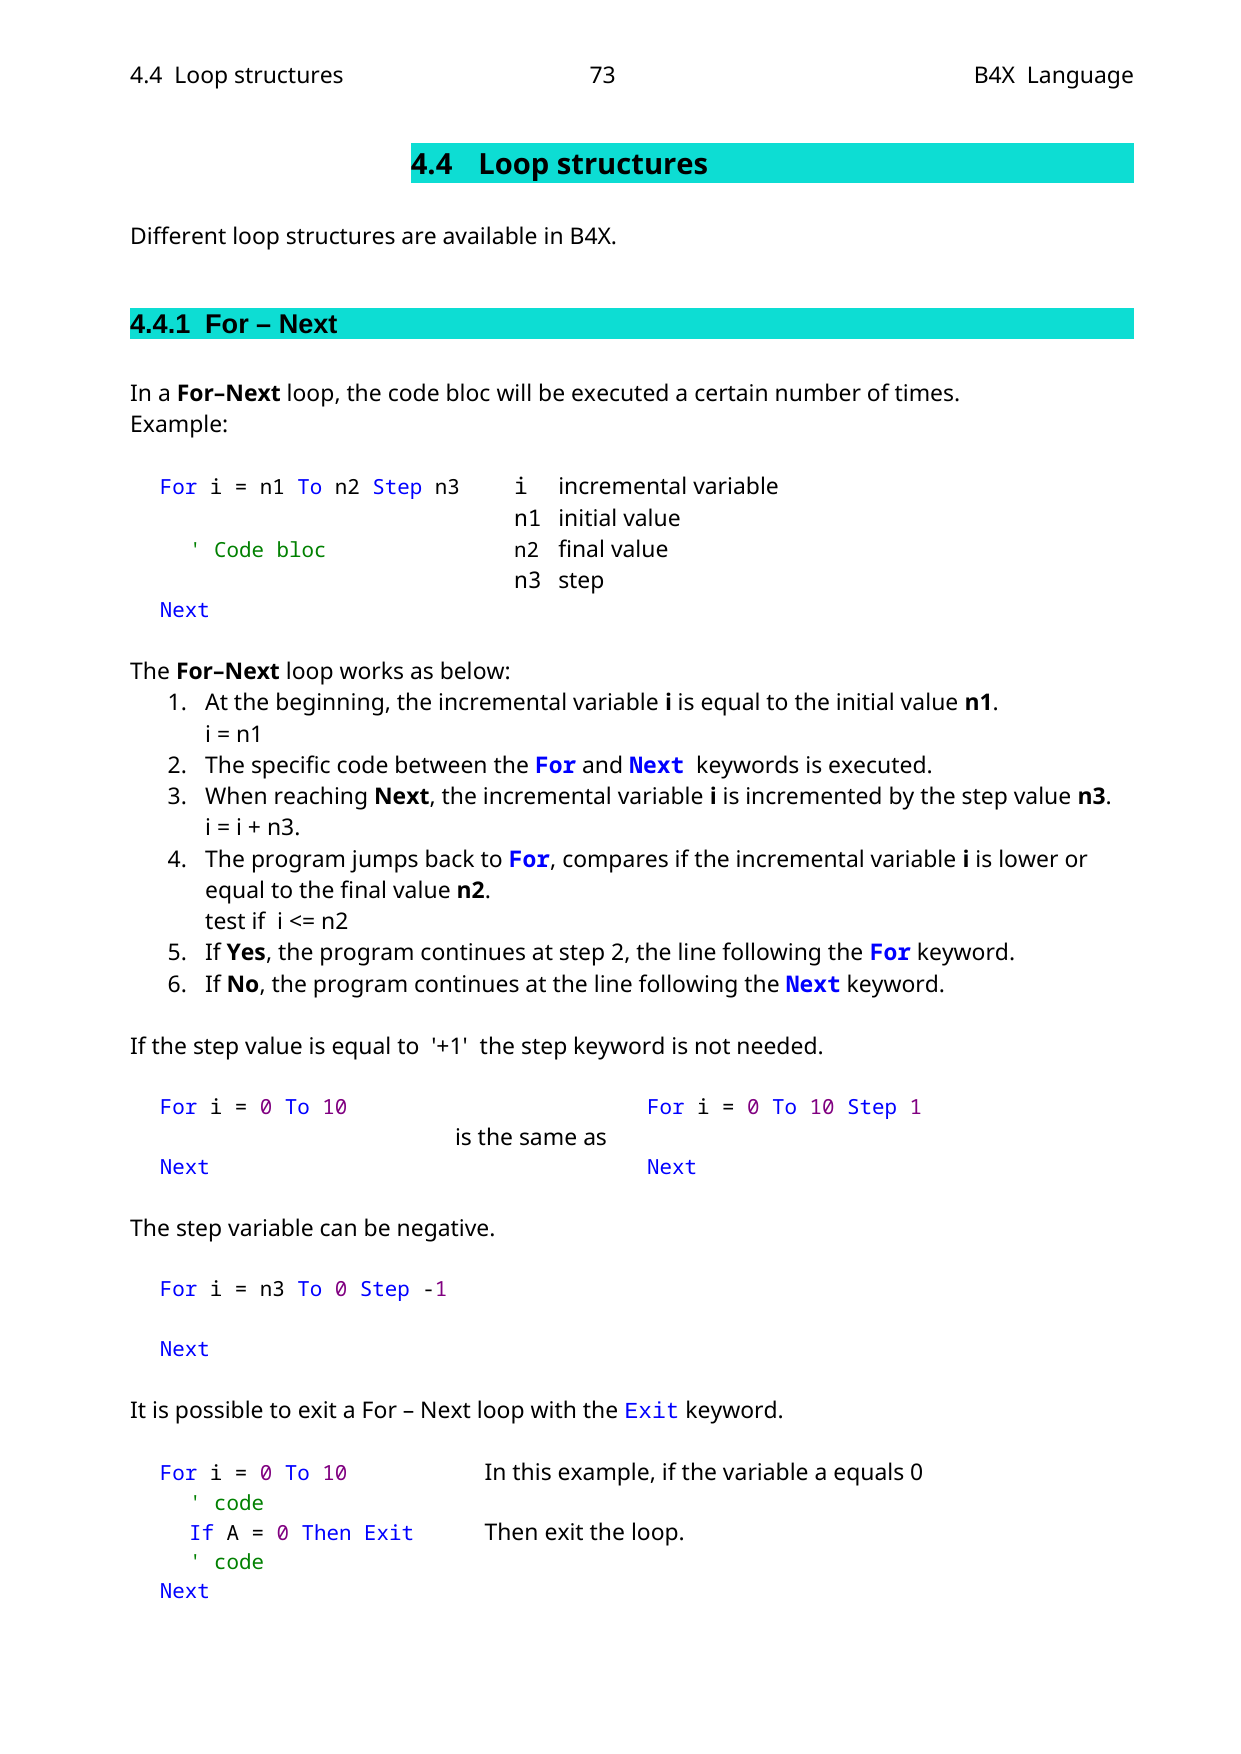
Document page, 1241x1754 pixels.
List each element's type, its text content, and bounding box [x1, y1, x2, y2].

text For i = 0 To 10 In this example, if the variable a equals 0 [130, 1456, 1134, 1488]
subtitle structures [411, 143, 1134, 183]
text The For–Next loop works as below: [130, 655, 1134, 686]
list At the beginning, the incremental variable i is equal to the initial value n1. i = n1 [167, 686, 1134, 749]
text Next [130, 595, 1134, 624]
text is the same as [130, 1121, 1134, 1152]
text If A = 0 Then Exit Then exit the loop. [130, 1516, 1134, 1547]
text ' code [130, 1488, 1134, 1516]
text In a For–Next loop, the code bloc will be executed a certain number of times. [130, 377, 1134, 408]
text Example: [130, 408, 1134, 439]
text Next [130, 1576, 1134, 1604]
list The specific code between the For and Next keywords is executed. [167, 749, 1134, 780]
text It is possible to exit a For – Next loop with the Exit keyword. [130, 1394, 1134, 1425]
list If No, the program continues at the line following the Next keyword. [167, 967, 1134, 999]
text For i = n1 To n2 Step n3 i incremental variable [130, 470, 1134, 502]
text ' code [130, 1547, 1134, 1576]
text n3 step [130, 564, 1134, 595]
text Different loop structures are available in B4X. [130, 220, 1134, 252]
text n1 initial value [130, 502, 1134, 533]
list If Yes, the program continues at step 2, the line following the For keyword. [167, 936, 1134, 967]
list The program jumps back to For, compares if the incremental variable i is lower or equal to the final value n2. test if i <= n2 [167, 842, 1134, 936]
text For i = 0 To 10 For i = 0 To 10 Step 1 [130, 1092, 1134, 1121]
text Next [130, 1334, 1134, 1362]
list When reaching Next, the incremental variable i is incremented by the step value n3. i = i + n3. [167, 780, 1134, 842]
text For i = n3 To 0 Step -1 [130, 1274, 1134, 1303]
text ' Code bloc n2 final value [130, 533, 1134, 564]
text If the step value is equal to '+1' the step keyword is not needed. [130, 1030, 1134, 1061]
text The step variable can be negative. [130, 1212, 1134, 1243]
subtitle For – Next [130, 308, 1134, 339]
text Next Next [130, 1152, 1134, 1181]
